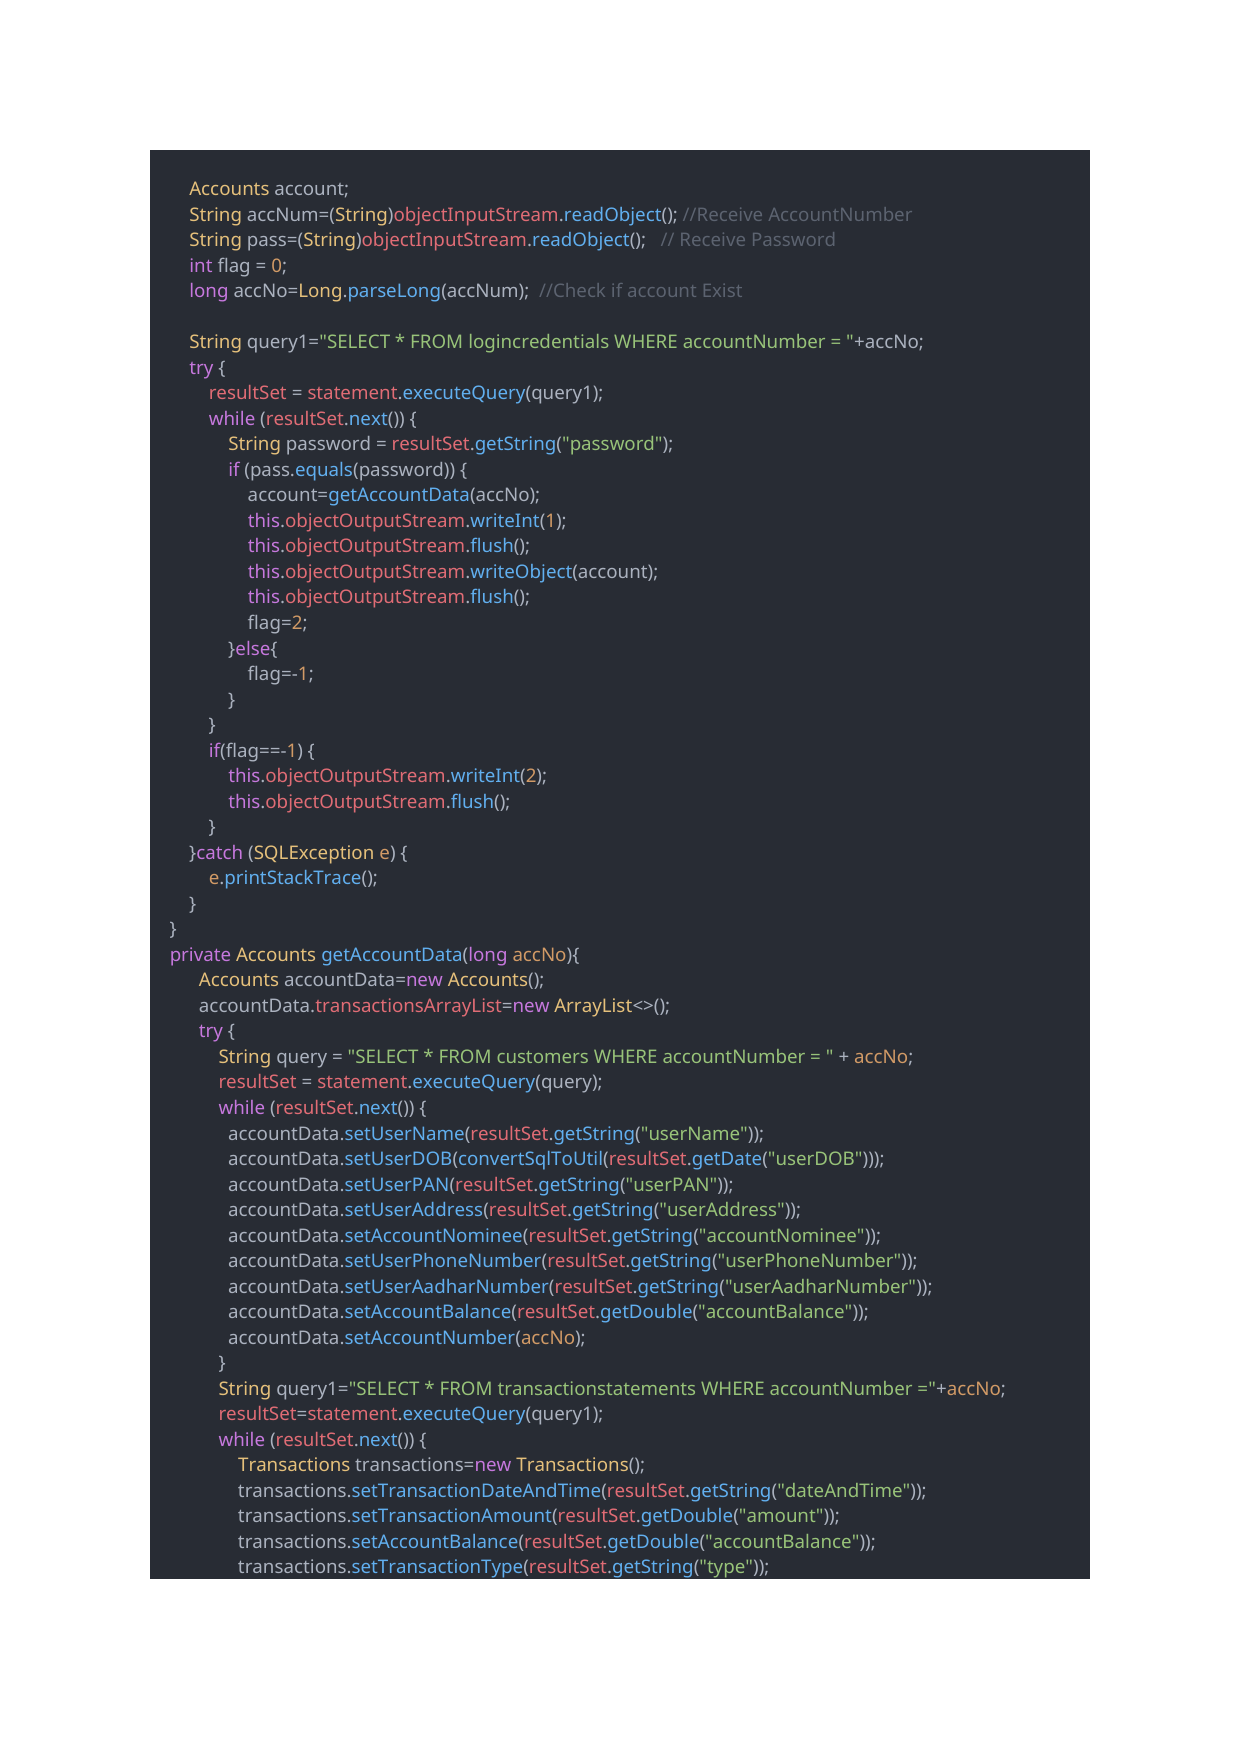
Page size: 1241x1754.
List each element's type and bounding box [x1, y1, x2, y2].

text [150, 150, 1090, 1579]
